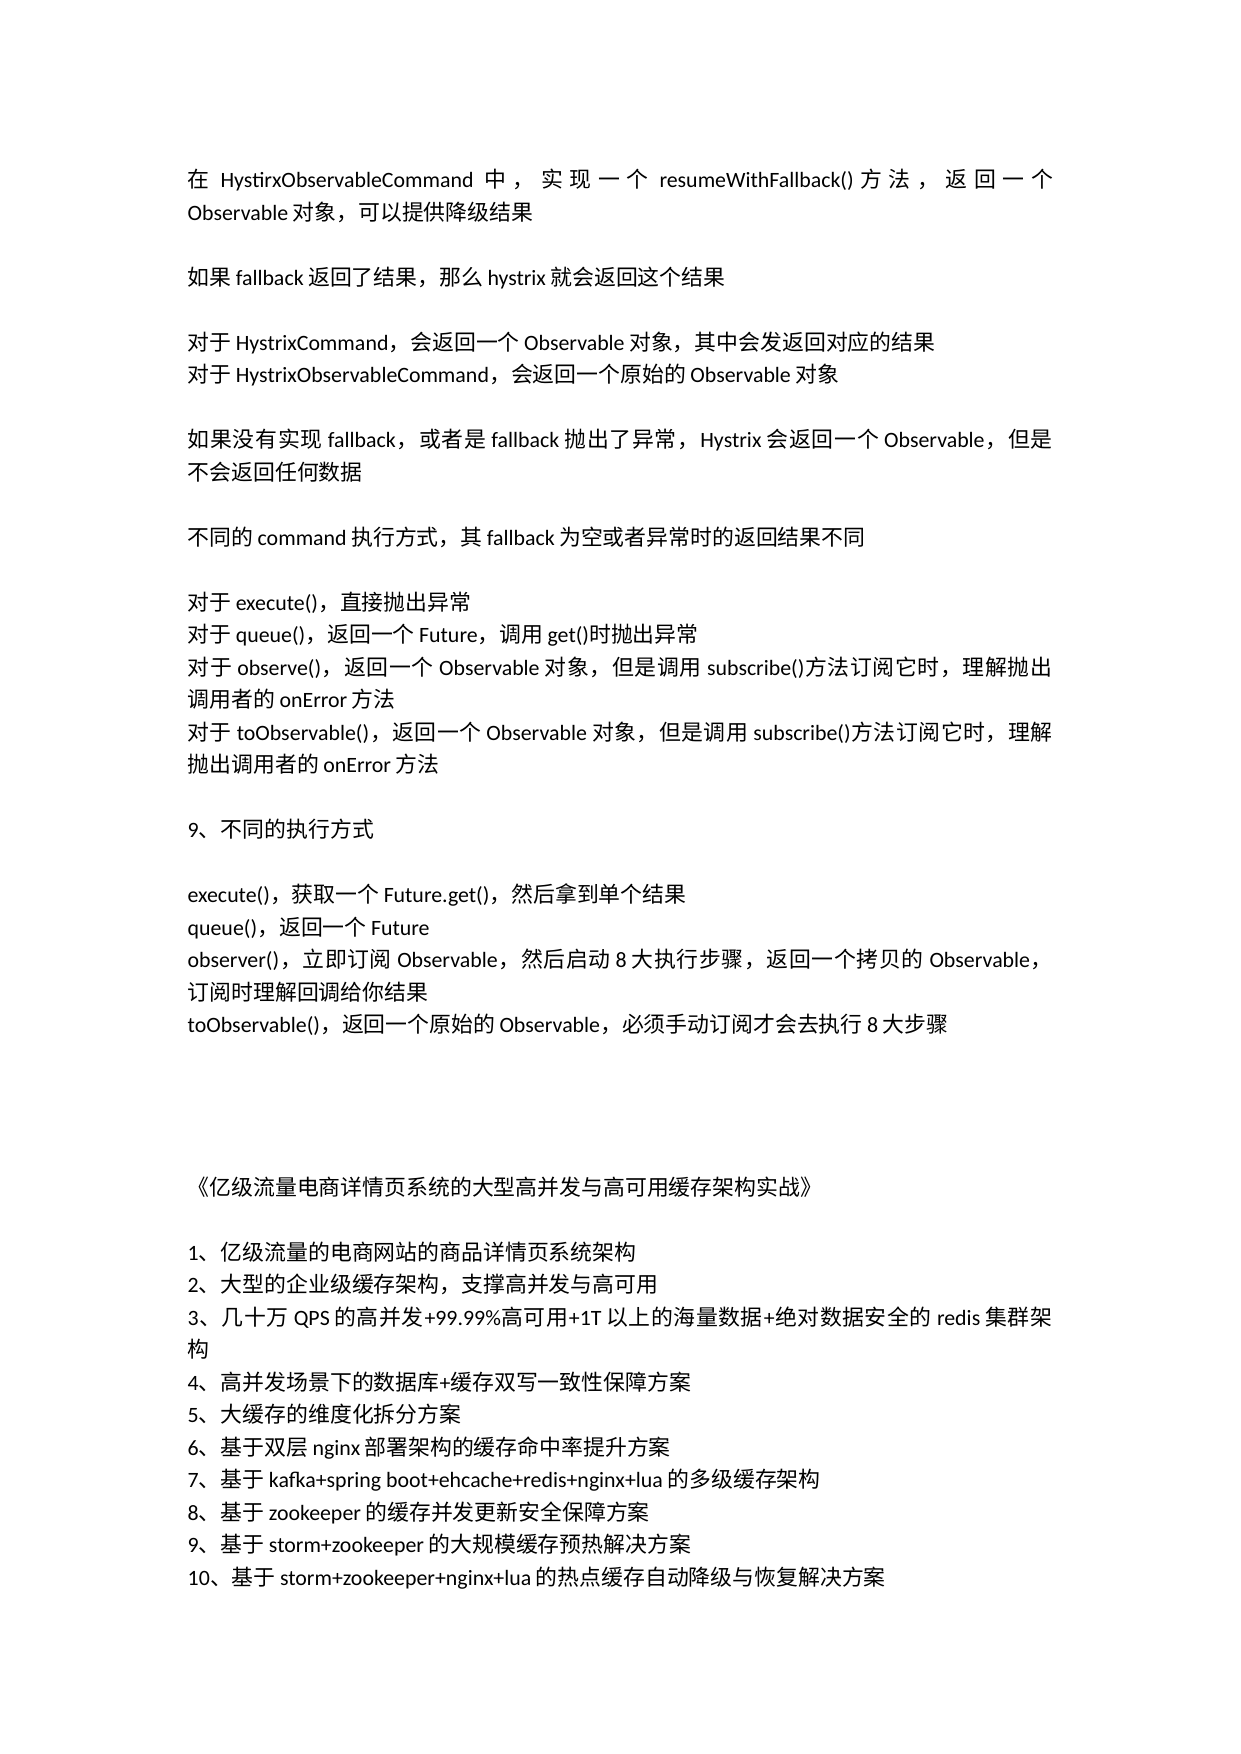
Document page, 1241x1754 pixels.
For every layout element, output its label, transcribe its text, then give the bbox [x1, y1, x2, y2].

text 2、大型的企业级缓存架构，支撑高并发与高可用 [187, 1267, 1053, 1299]
text 不同的command执行方式，其fallback为空或者异常时的返回结果不同 [187, 519, 1053, 552]
text toObservable()，返回一个原始的Observable，必须手动订阅才会去执行8大步骤 [187, 1007, 1053, 1039]
text 对于queue()，返回一个Future，调用get()时抛出异常 [187, 617, 1053, 649]
text 如果没有实现fallback，或者是fallback抛出了异常，Hystrix会返回一个Observable，但是不会返回任何数据 [187, 422, 1053, 487]
text 5、大缓存的维度化拆分方案 [187, 1397, 1053, 1429]
text 8、基于zookeeper的缓存并发更新安全保障方案 [187, 1494, 1053, 1527]
text 4、高并发场景下的数据库+缓存双写一致性保障方案 [187, 1364, 1053, 1397]
text 9、基于storm+zookeeper的大规模缓存预热解决方案 [187, 1527, 1053, 1559]
text 1、亿级流量的电商网站的商品详情页系统架构 [187, 1234, 1053, 1267]
text 3、几十万QPS的高并发+99.99%高可用+1T以上的海量数据+绝对数据安全的redis集群架构 [187, 1299, 1053, 1364]
text 如果fallback返回了结果，那么hystrix就会返回这个结果 [187, 259, 1053, 292]
text 9、不同的执行方式 [187, 812, 1053, 844]
text execute()，获取一个Future.get()，然后拿到单个结果 [187, 877, 1053, 909]
text 10、基于storm+zookeeper+nginx+lua的热点缓存自动降级与恢复解决方案 [187, 1559, 1053, 1592]
text 《亿级流量电商详情页系统的大型高并发与高可用缓存架构实战》 [187, 1169, 1053, 1202]
text queue()，返回一个Future [187, 909, 1053, 942]
text 在HystirxObservableCommand中，实现一个resumeWithFallback()方法，返回一个Observable对象，可以提供降级结果 [187, 162, 1053, 227]
text 对于observe()，返回一个Observable对象，但是调用subscribe()方法订阅它时，理解抛出调用者的onError方法 [187, 649, 1053, 714]
text 对于HystrixCommand，会返回一个Observable对象，其中会发返回对应的结果 [187, 324, 1053, 357]
text 对于toObservable()，返回一个Observable对象，但是调用subscribe()方法订阅它时，理解抛出调用者的onError方法 [187, 714, 1053, 779]
text observer()，立即订阅Observable，然后启动8大执行步骤，返回一个拷贝的Observable，订阅时理解回调给你结果 [187, 942, 1053, 1007]
text 对于HystrixObservableCommand，会返回一个原始的Observable对象 [187, 357, 1053, 389]
text 对于execute()，直接抛出异常 [187, 584, 1053, 617]
text 6、基于双层nginx部署架构的缓存命中率提升方案 [187, 1429, 1053, 1462]
text 7、基于kafka+spring boot+ehcache+redis+nginx+lua的多级缓存架构 [187, 1462, 1053, 1494]
